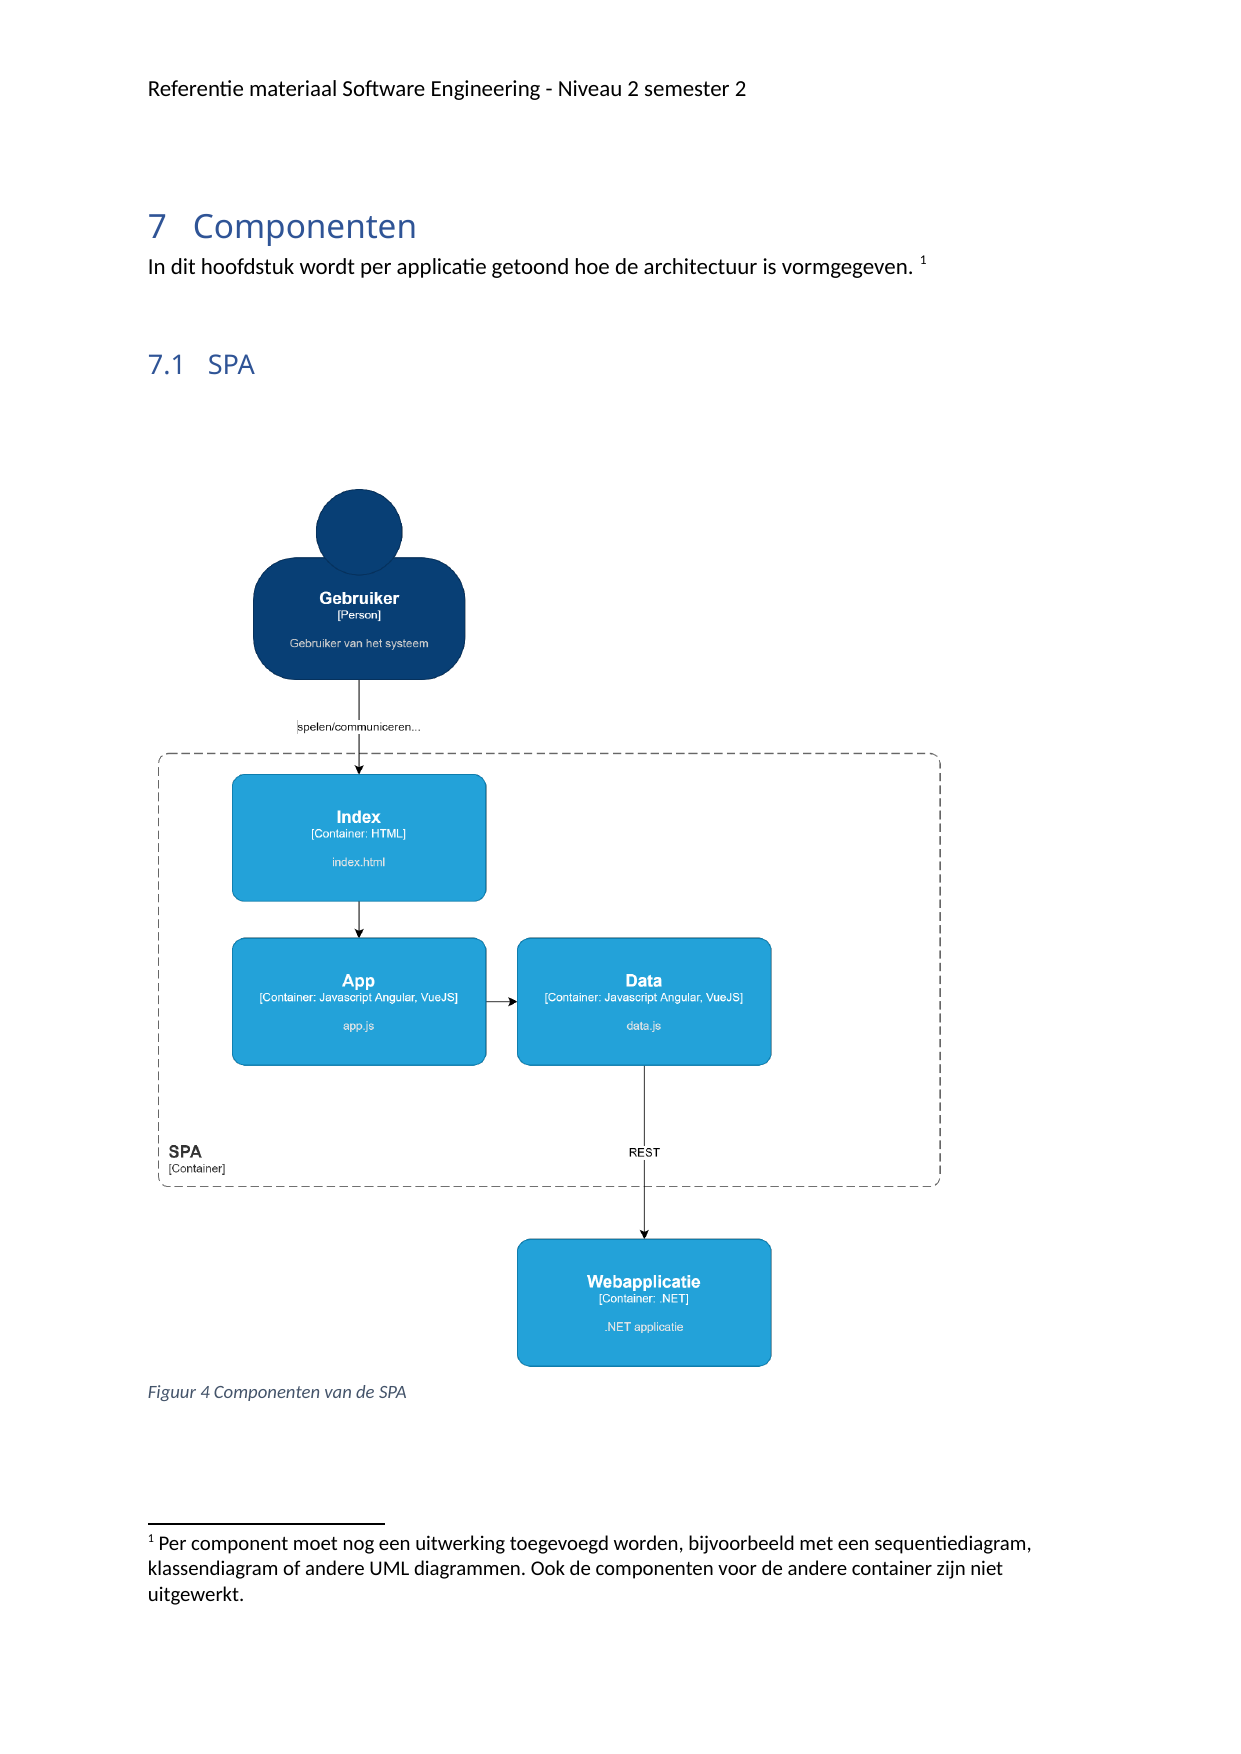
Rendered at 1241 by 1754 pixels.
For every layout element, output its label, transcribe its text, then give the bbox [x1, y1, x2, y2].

subtitle Componenten [148, 203, 1093, 248]
subtitle SPA [148, 346, 1093, 382]
text In dit hoofdstuk wordt per applicatie getoond hoe de architectuur is vormgegeven. [148, 252, 1093, 280]
picture [147, 479, 951, 1377]
